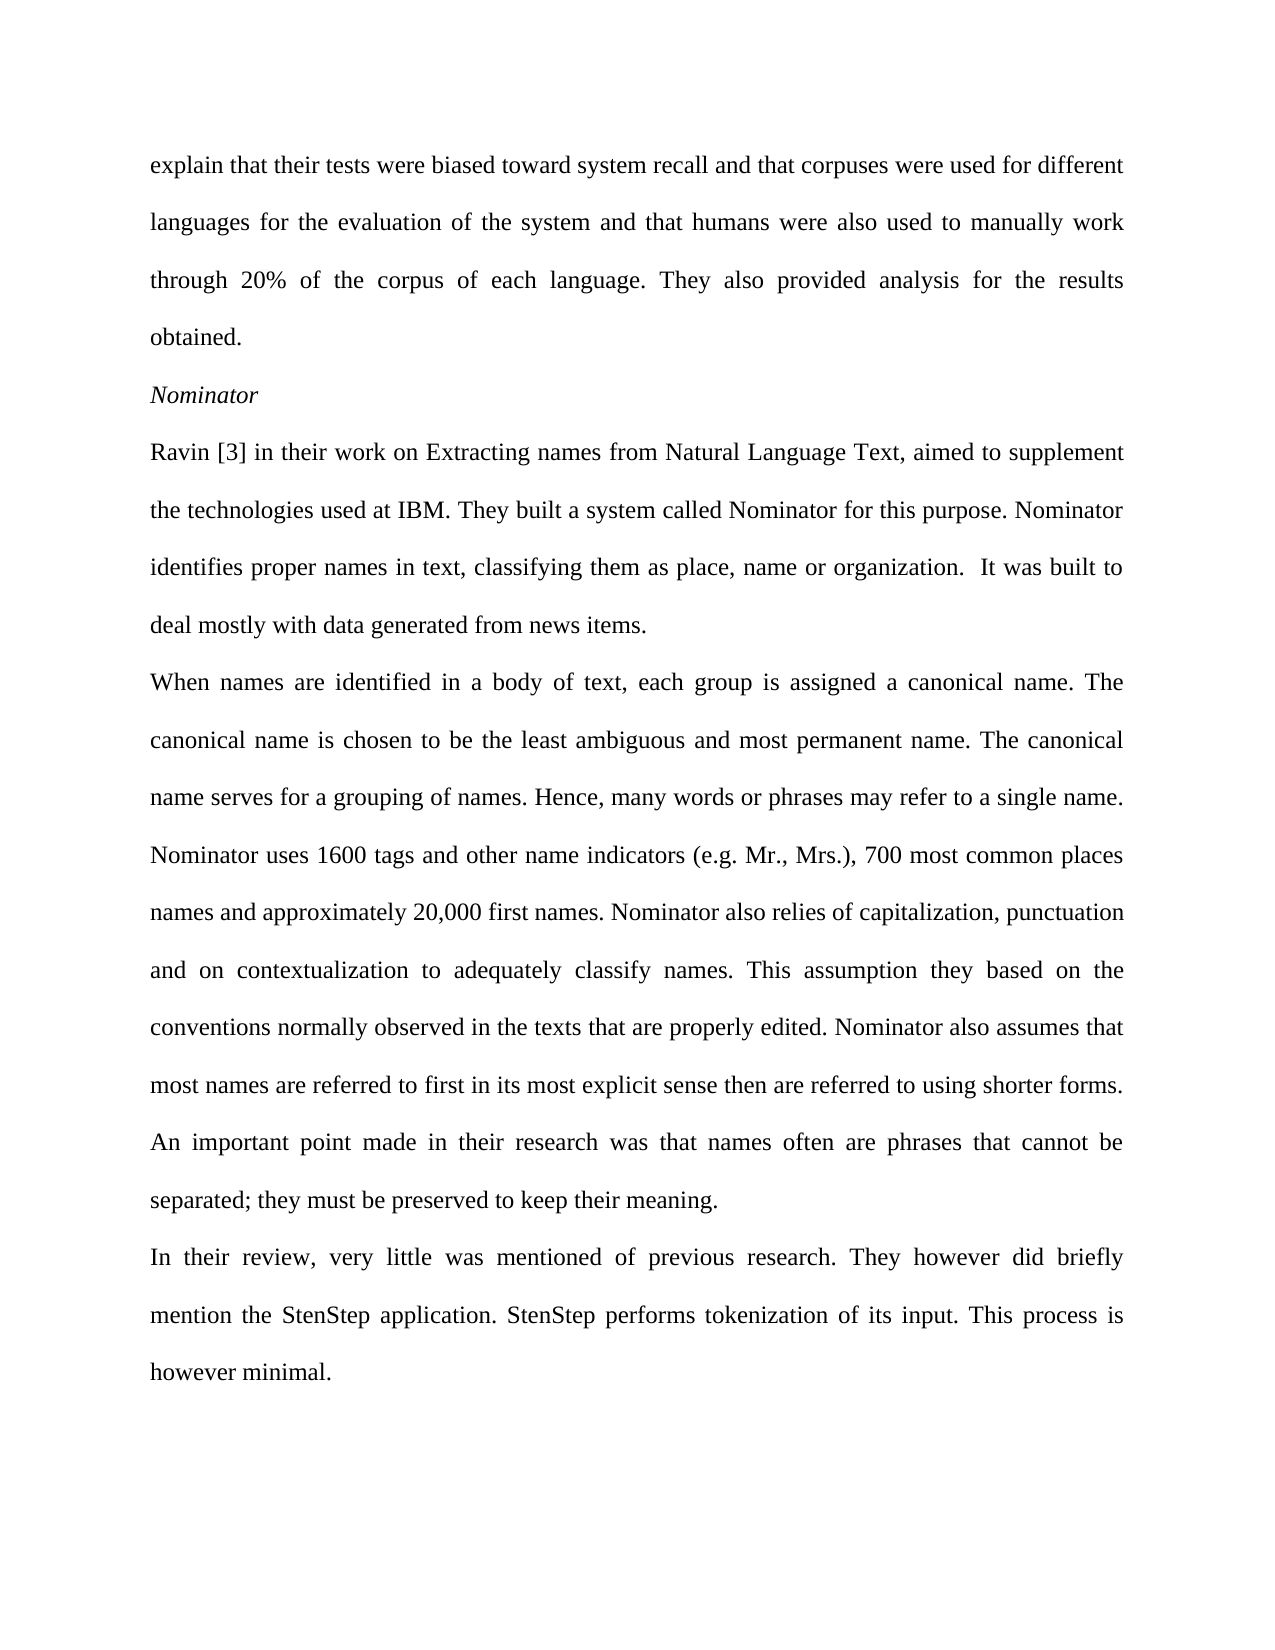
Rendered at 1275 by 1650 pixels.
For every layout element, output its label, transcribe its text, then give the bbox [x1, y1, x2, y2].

text In their review, very little was mentioned of previous research. They however did briefly mention the StenStep application. StenStep performs tokenization of its input. This process is however minimal. [150, 1242, 1125, 1386]
subtitle Nominator [150, 380, 1125, 409]
text When names are identified in a body of text, each group is assigned a canonical name. The canonical name is chosen to be the least ambiguous and most permanent name. The canonical name serves for a grouping of names. Hence, many words or phrases may refer to a single name. Nominator uses 1600 tags and other name indicators (e.g. Mr., Mrs.), 700 most common places names and approximately 20,000 first names. Nominator also relies of capitalization, punctuation and on contextualization to adequately classify names. This assumption they based on the conventions normally observed in the texts that are properly edited. Nominator also assumes that most names are referred to first in its most explicit sense then are referred to using shorter forms. An important point made in their research was that names often are phrases that cannot be separated; they must be preserved to keep their meaning. [150, 667, 1125, 1214]
